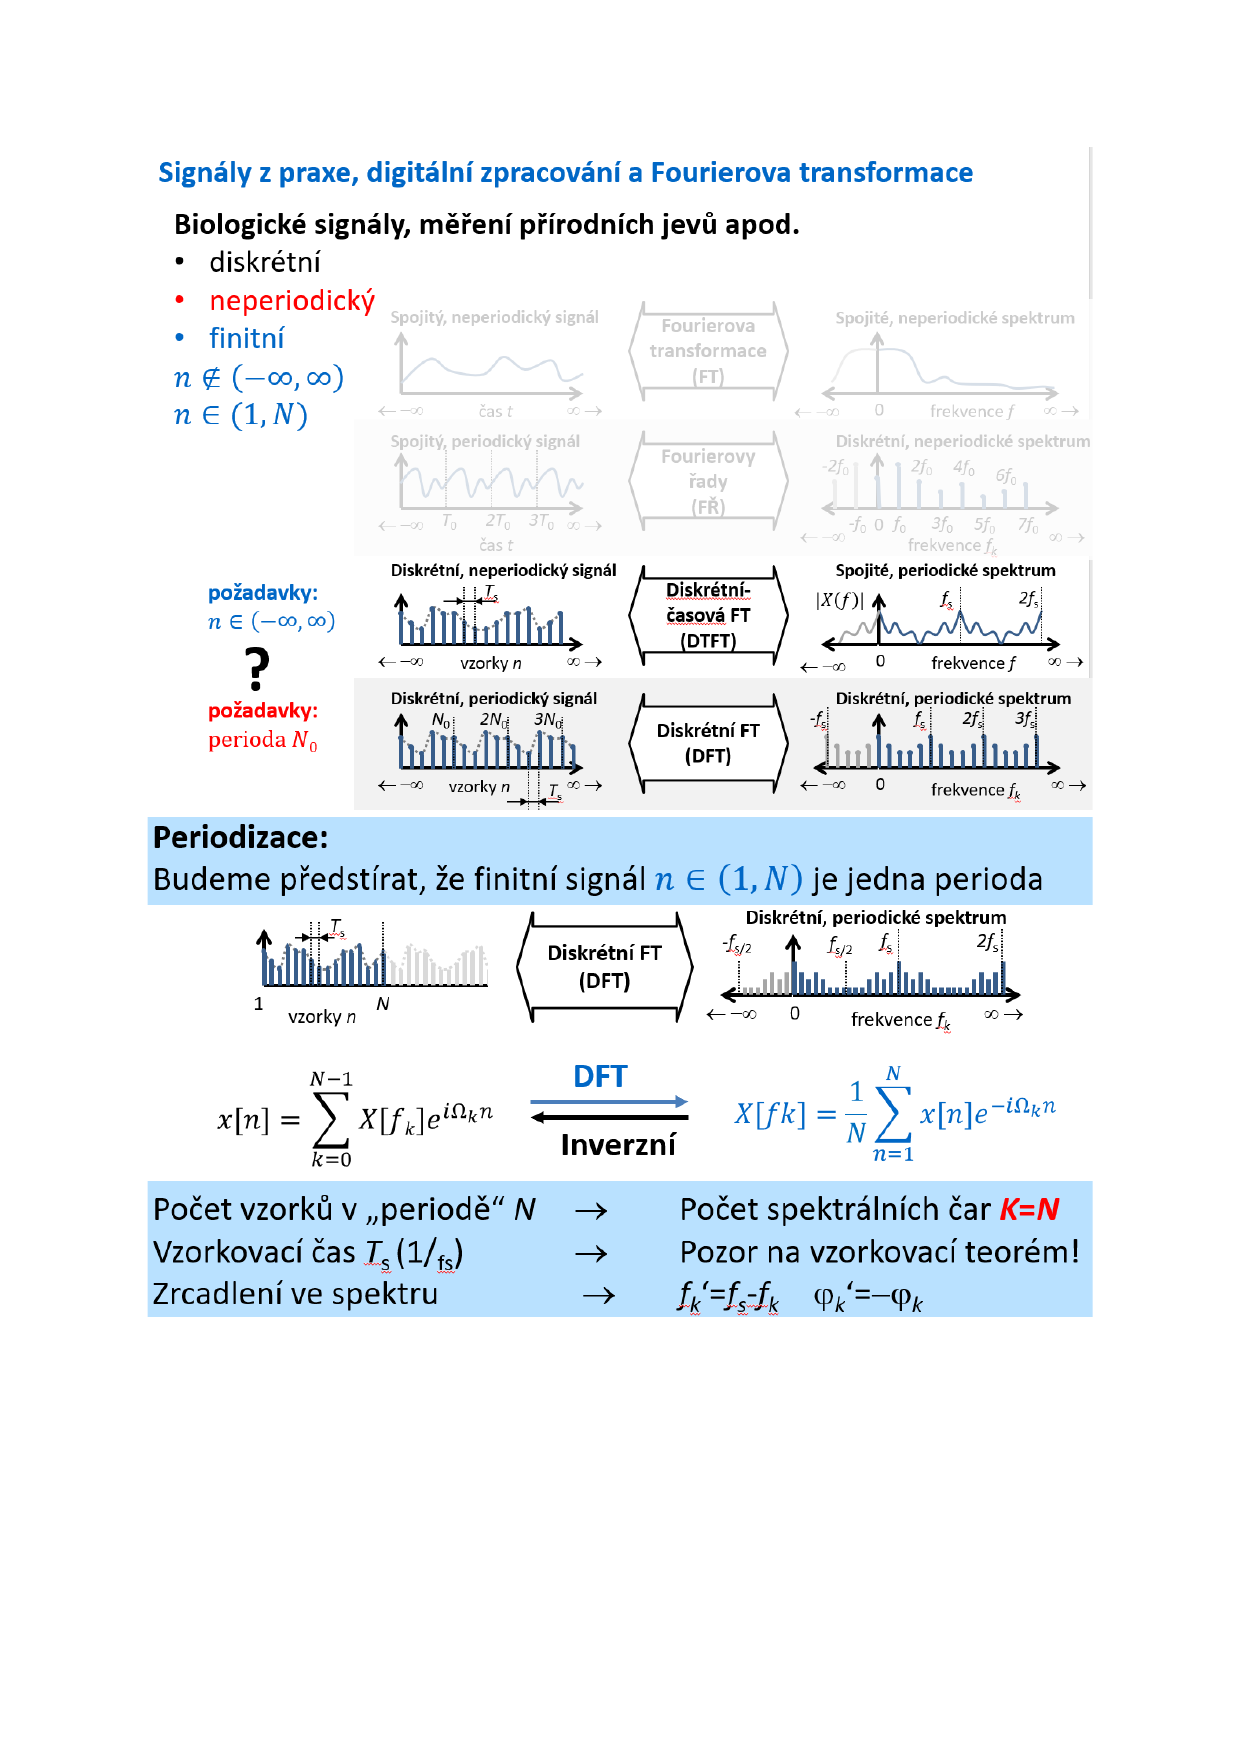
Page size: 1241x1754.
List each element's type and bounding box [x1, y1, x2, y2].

picture [147, 817, 1093, 1317]
picture [147, 147, 1093, 810]
